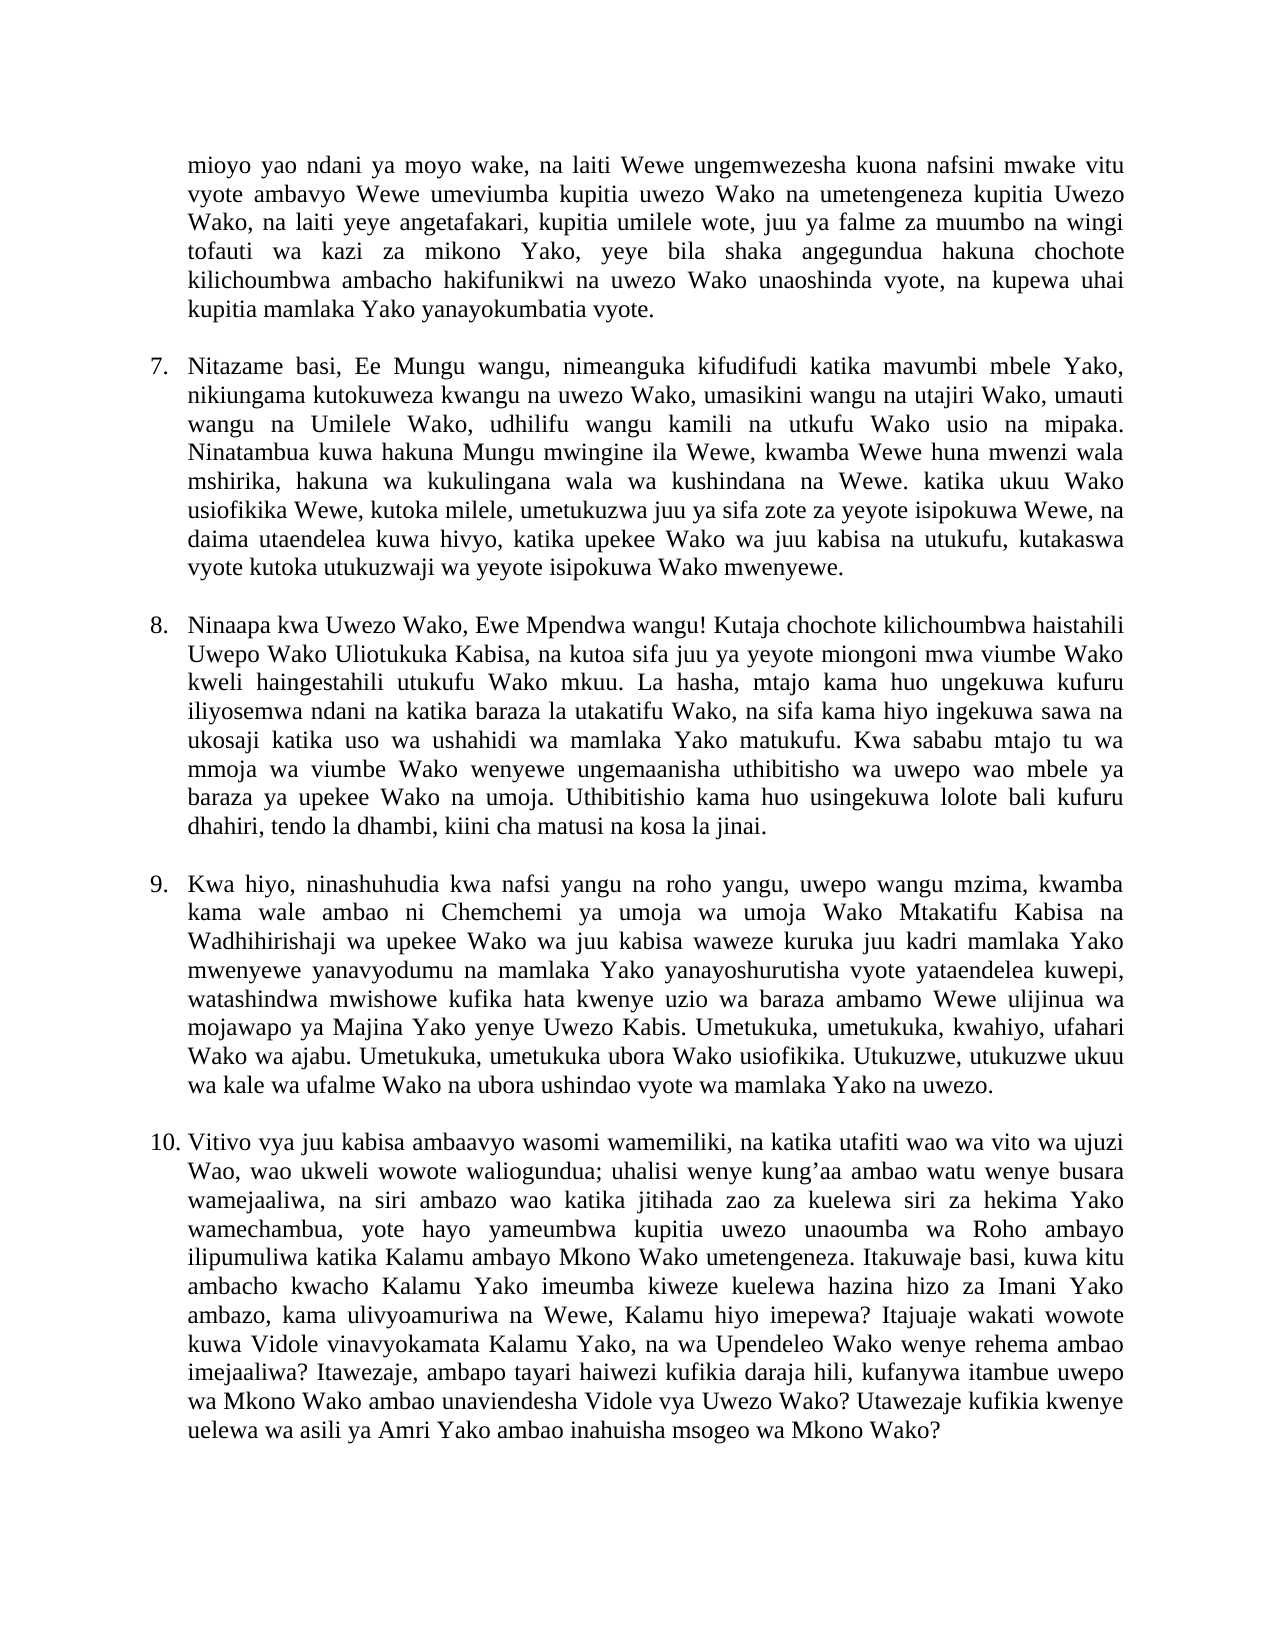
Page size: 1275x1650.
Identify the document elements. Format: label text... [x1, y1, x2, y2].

list Ninaapa kwa Uwezo Wako, Ewe Mpendwa wangu! Kutaja chochote kilichoumbwa haistahili Uwepo Wako Uliotukuka Kabisa, na kutoa sifa juu ya yeyote miongoni mwa viumbe Wako kweli haingestahili utukufu Wako mkuu. La hasha, mtajo kama huo ungekuwa kufuru iliyosemwa ndani na katika baraza la utakatifu Wako, na sifa kama hiyo ingekuwa sawa na ukosaji katika uso wa ushahidi wa mamlaka Yako matukufu. Kwa sababu mtajo tu wa mmoja wa viumbe Wako wenyewe ungemaanisha uthibitisho wa uwepo wao mbele ya baraza ya upekee Wako na umoja. Uthibitishio kama huo usingekuwa lolote bali kufuru dhahiri, tendo la dhambi, kiini cha matusi na kosa la jinai. [150, 610, 1125, 840]
list Vitivo vya juu kabisa ambaavyo wasomi wamemiliki, na katika utafiti wao wa vito wa ujuzi Wao, wao ukweli wowote waliogundua; uhalisi wenye kung’aa ambao watu wenye busara wamejaaliwa, na siri ambazo wao katika jitihada zao za kuelewa siri za hekima Yako wamechambua, yote hayo yameumbwa kupitia uwezo unaoumba wa Roho ambayo ilipumuliwa katika Kalamu ambayo Mkono Wako umetengeneza. Itakuwaje basi, kuwa kitu ambacho kwacho Kalamu Yako imeumba kiweze kuelewa hazina hizo za Imani Yako ambazo, kama ulivyoamuriwa na Wewe, Kalamu hiyo imepewa? Itajuaje wakati wowote kuwa Vidole vinavyokamata Kalamu Yako, na wa Upendeleo Wako wenye rehema ambao imejaaliwa? Itawezaje, ambapo tayari haiwezi kufikia daraja hili, kufanywa itambue uwepo wa Mkono Wako ambao unaviendesha Vidole vya Uwezo Wako? Utawezaje kufikia kwenye uelewa wa asili ya Amri Yako ambao inahuisha msogeo wa Mkono Wako? [150, 1127, 1125, 1444]
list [150, 150, 1125, 322]
list Nitazame basi, Ee Mungu wangu, nimeanguka kifudifudi katika mavumbi mbele Yako, nikiungama kutokuweza kwangu na uwezo Wako, umasikini wangu na utajiri Wako, umauti wangu na Umilele Wako, udhilifu wangu kamili na utkufu Wako usio na mipaka. Ninatambua kuwa hakuna Mungu mwingine ila Wewe, kwamba Wewe huna mwenzi wala mshirika, hakuna wa kukulingana wala wa kushindana na Wewe. katika ukuu Wako usiofikika Wewe, kutoka milele, umetukuzwa juu ya sifa zote za yeyote isipokuwa Wewe, na daima utaendelea kuwa hivyo, katika upekee Wako wa juu kabisa na utukufu, kutakaswa vyote kutoka utukuzwaji wa yeyote isipokuwa Wako mwenyewe. [150, 351, 1125, 581]
list Kwa hiyo, ninashuhudia kwa nafsi yangu na roho yangu, uwepo wangu mzima, kwamba kama wale ambao ni Chemchemi ya umoja wa umoja Wako Mtakatifu Kabisa na Wadhihirishaji wa upekee Wako wa juu kabisa waweze kuruka juu kadri mamlaka Yako mwenyewe yanavyodumu na mamlaka Yako yanayoshurutisha vyote yataendelea kuwepi, watashindwa mwishowe kufika hata kwenye uzio wa baraza ambamo Wewe ulijinua wa mojawapo ya Majina Yako yenye Uwezo Kabis. Umetukuka, umetukuka, kwahiyo, ufahari Wako wa ajabu. Umetukuka, umetukuka ubora Wako usiofikika. Utukuzwe, utukuzwe ukuu wa kale wa ufalme Wako na ubora ushindao vyote wa mamlaka Yako na uwezo. [150, 869, 1125, 1099]
